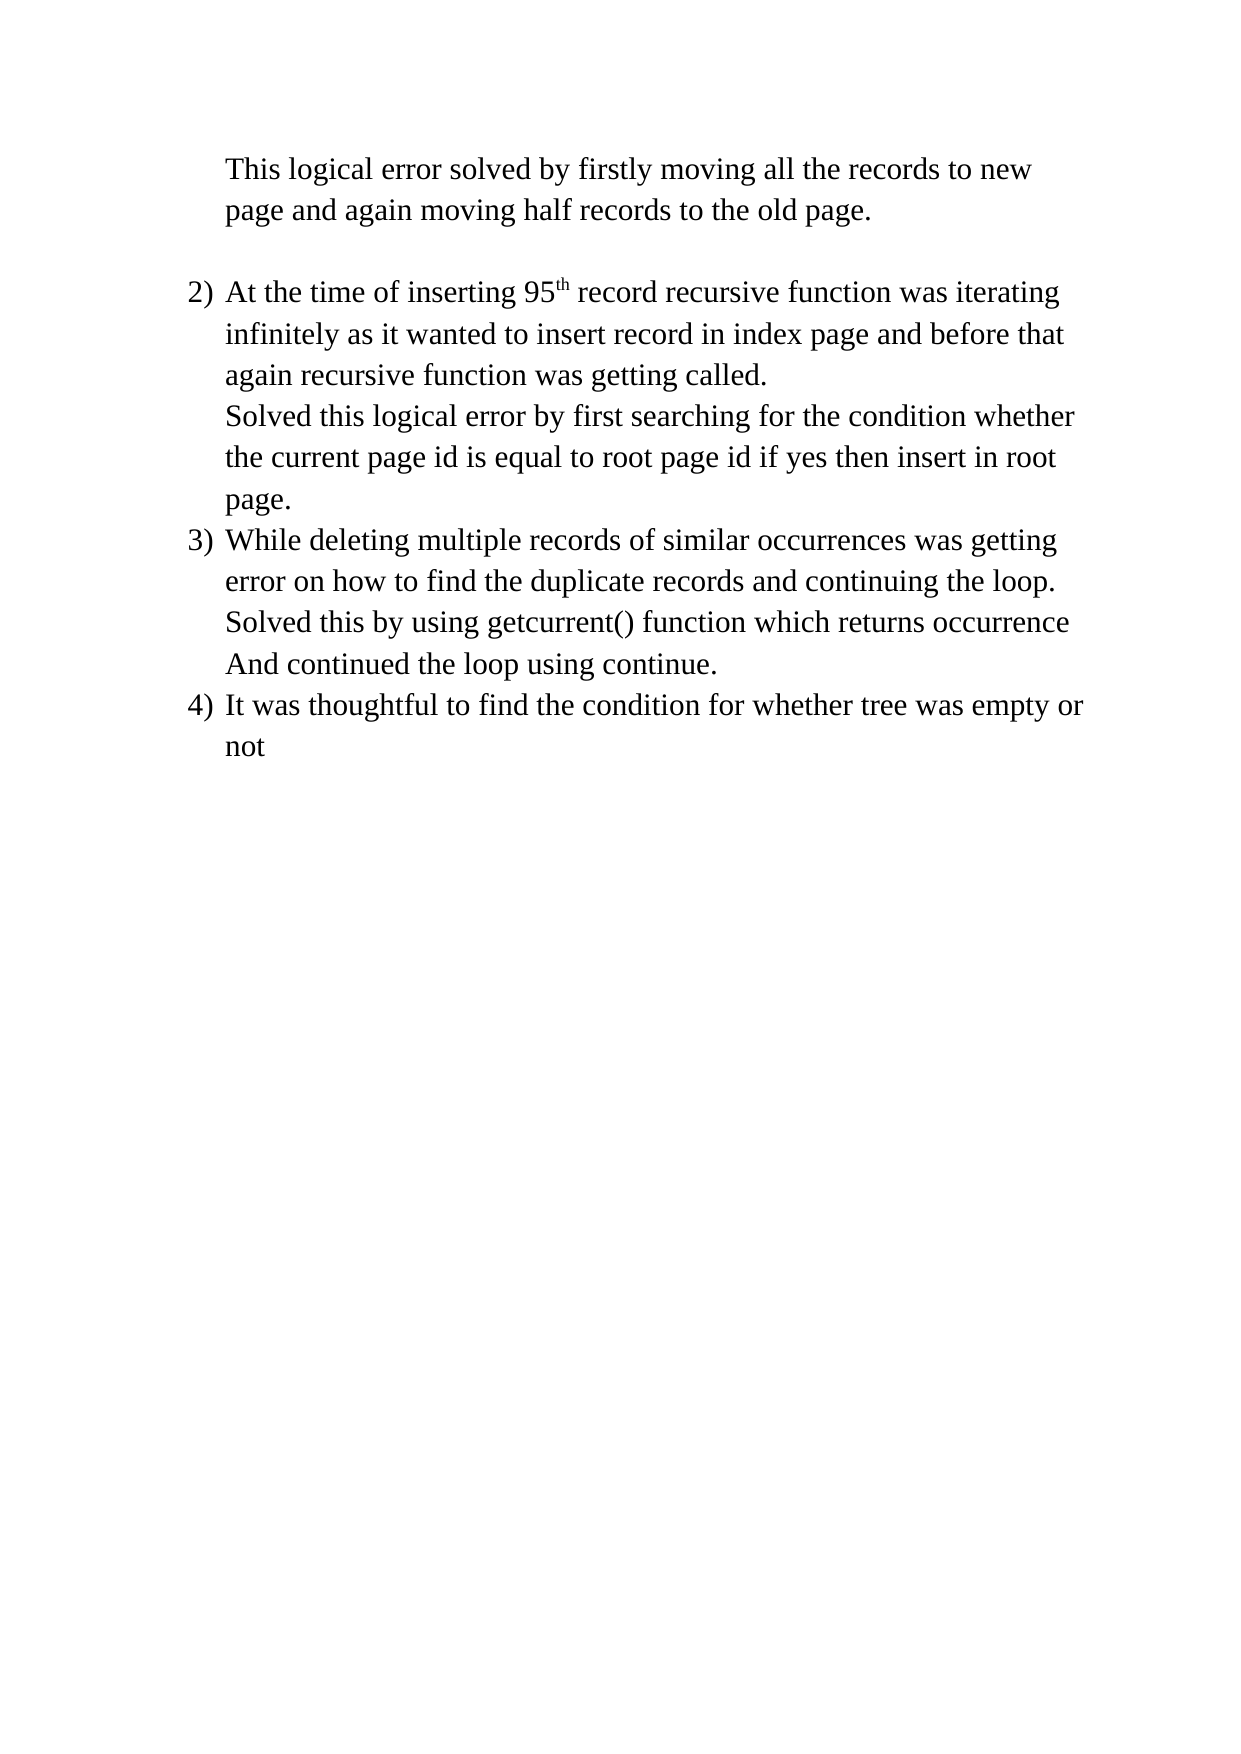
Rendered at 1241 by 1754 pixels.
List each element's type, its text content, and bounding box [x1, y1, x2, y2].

list This logical error solved by firstly moving all the records to new page and again moving half records to the old page. [225, 150, 1090, 227]
list At the time of inserting 95th record recursive function was iterating infinitely as it wanted to insert record in index page and before that again recursive function was getting called. [187, 274, 1090, 392]
list Solved this logical error by first searching for the condition whether the current page id is equal to root page id if yes then insert in root page. [225, 397, 1090, 516]
list And continued the loop using continue. [225, 645, 1090, 681]
list It was thoughtful to find the condition for whether tree was empty or not [187, 686, 1090, 763]
list While deleting multiple records of similar occurrences was getting error on how to find the duplicate records and continuing the loop. Solved this by using getcurrent() function which returns occurrence [187, 521, 1090, 640]
